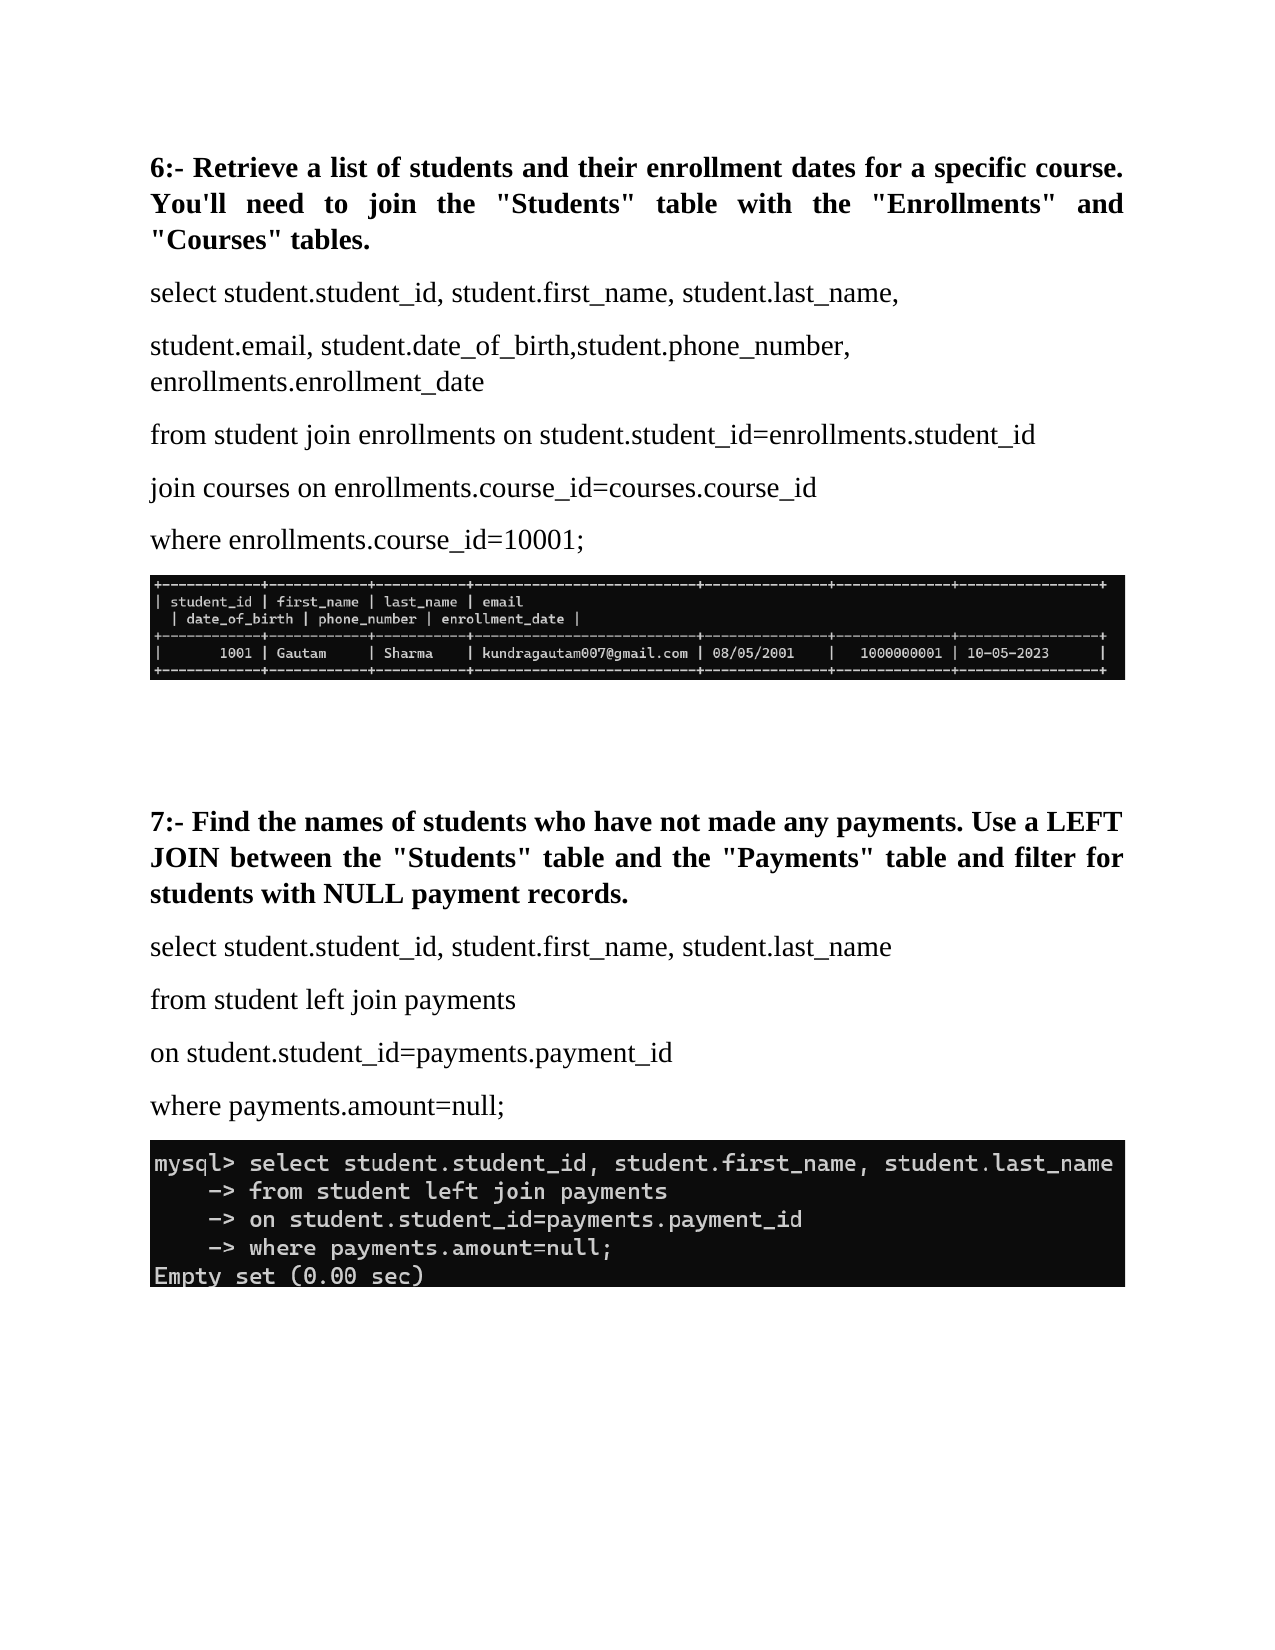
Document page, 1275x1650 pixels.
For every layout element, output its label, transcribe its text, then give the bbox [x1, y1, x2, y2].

text select student.student_id, student.first_name, student.last_name [150, 929, 1125, 963]
text 6:- Retrieve a list of students and their enrollment dates for a specific course. You'll need to join the "Students" table with the "Enrollments" and "Courses" tables. [150, 150, 1125, 256]
text from student join enrollments on student.student_id=enrollments.student_id [150, 417, 1125, 450]
picture [150, 1140, 1125, 1287]
text on student.student_id=payments.payment_id [150, 1035, 1125, 1068]
text select student.student_id, student.first_name, student.last_name, [150, 275, 1125, 309]
text where enrollments.course_id=10001; [150, 522, 1125, 556]
text from student left join payments [150, 982, 1125, 1016]
text join courses on enrollments.course_id=courses.course_id [150, 470, 1125, 503]
text student.email, student.date_of_birth,student.phone_number, enrollments.enrollment_date [150, 328, 1125, 398]
picture [150, 575, 1125, 680]
text where payments.amount=null; [150, 1088, 1125, 1121]
text 7:- Find the names of students who have not made any payments. Use a LEFT JOIN between the "Students" table and the "Payments" table and filter for students with NULL payment records. [150, 804, 1125, 910]
